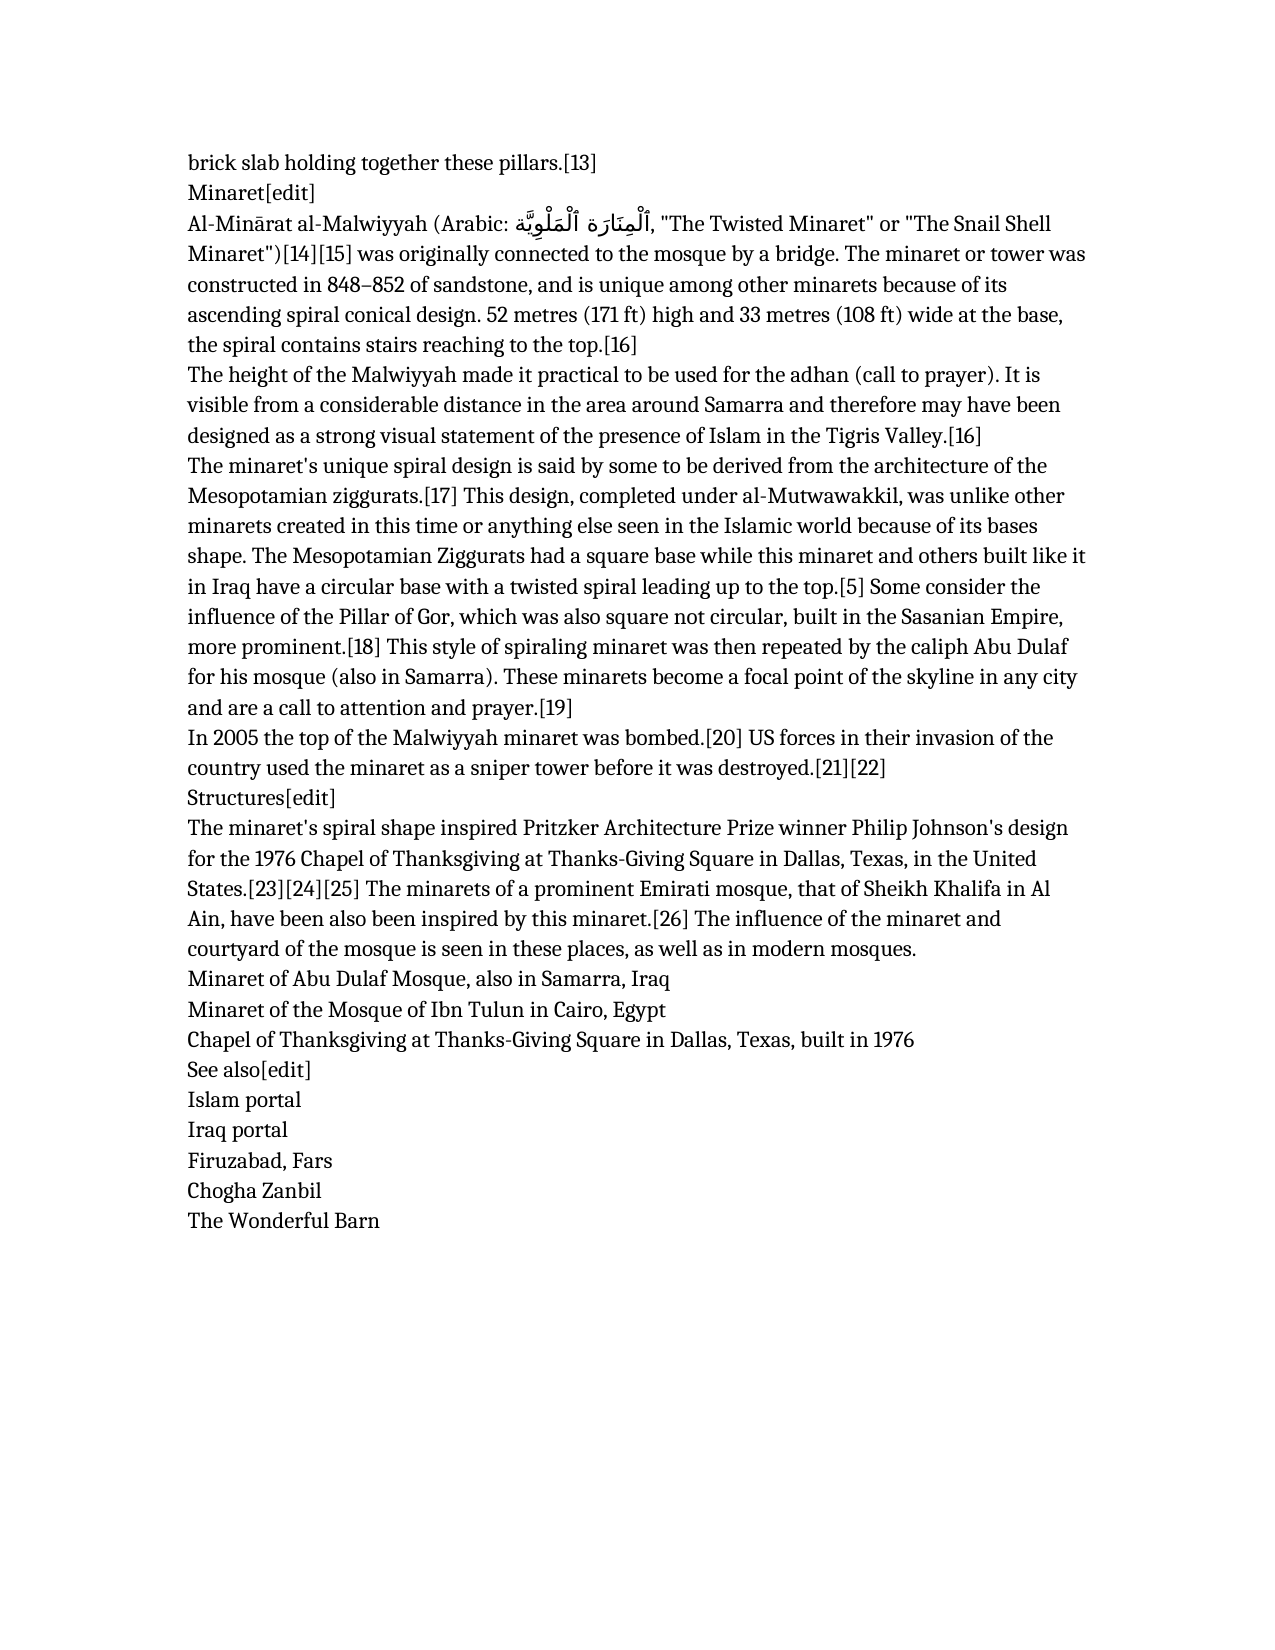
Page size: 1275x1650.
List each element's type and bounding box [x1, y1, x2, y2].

text [187, 150, 1087, 1234]
